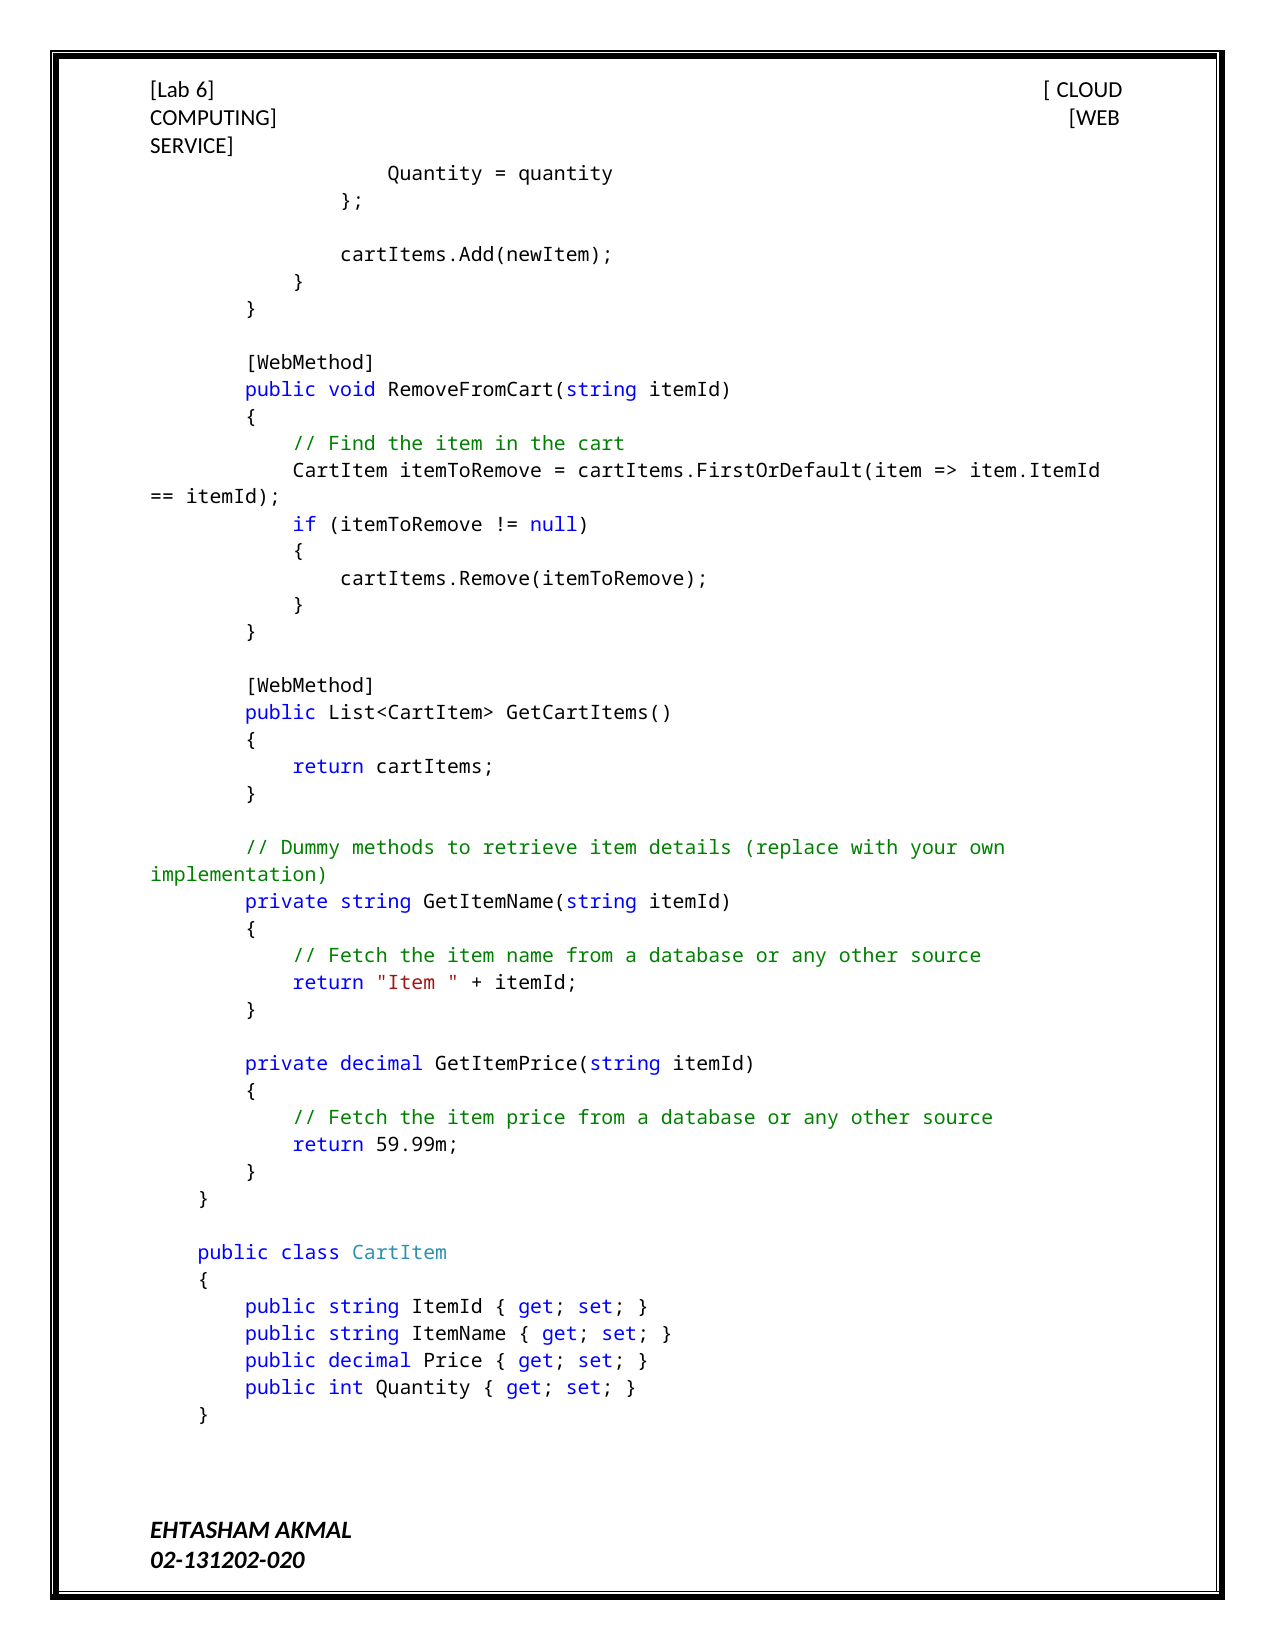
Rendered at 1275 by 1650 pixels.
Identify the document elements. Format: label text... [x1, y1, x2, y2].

text { [150, 1265, 1125, 1292]
text }; [150, 186, 1125, 213]
text private decimal GetItemPrice(string itemId) [150, 1049, 1125, 1076]
text } [150, 1400, 1125, 1427]
text { [150, 1076, 1125, 1103]
text } [150, 618, 1125, 645]
text if (itemToRemove != null) [150, 510, 1125, 537]
text return 59.99m; [150, 1130, 1125, 1157]
text { [150, 914, 1125, 941]
text public List<CartItem> GetCartItems() [150, 699, 1125, 726]
text return cartItems; [150, 753, 1125, 779]
text [WebMethod] [150, 348, 1125, 375]
text { [150, 726, 1125, 753]
text return "Item " + itemId; [150, 968, 1125, 995]
text } [150, 294, 1125, 321]
text // Fetch the item price from a database or any other source [150, 1103, 1125, 1130]
text private string GetItemName(string itemId) [150, 887, 1125, 914]
text // Dummy methods to retrieve item details (replace with your own implementation) [150, 833, 1125, 887]
text cartItems.Remove(itemToRemove); [150, 564, 1125, 591]
text public class CartItem [150, 1238, 1125, 1265]
text public string ItemName { get; set; } [150, 1319, 1125, 1346]
text } [150, 995, 1125, 1022]
text // Fetch the item name from a database or any other source [150, 941, 1125, 968]
text } [150, 267, 1125, 294]
text public string ItemId { get; set; } [150, 1292, 1125, 1319]
text public int Quantity { get; set; } [150, 1373, 1125, 1400]
text } [150, 591, 1125, 618]
text CartItem itemToRemove = cartItems.FirstOrDefault(item => item.ItemId == itemId); [150, 456, 1125, 510]
text } [150, 1157, 1125, 1184]
text // Find the item in the cart [150, 429, 1125, 456]
text public decimal Price { get; set; } [150, 1346, 1125, 1373]
text { [150, 537, 1125, 564]
text Quantity = quantity [150, 159, 1125, 186]
text cartItems.Add(newItem); [150, 240, 1125, 267]
text { [150, 402, 1125, 429]
text public void RemoveFromCart(string itemId) [150, 375, 1125, 402]
text } [150, 779, 1125, 807]
text } [150, 1184, 1125, 1211]
text [WebMethod] [150, 672, 1125, 699]
